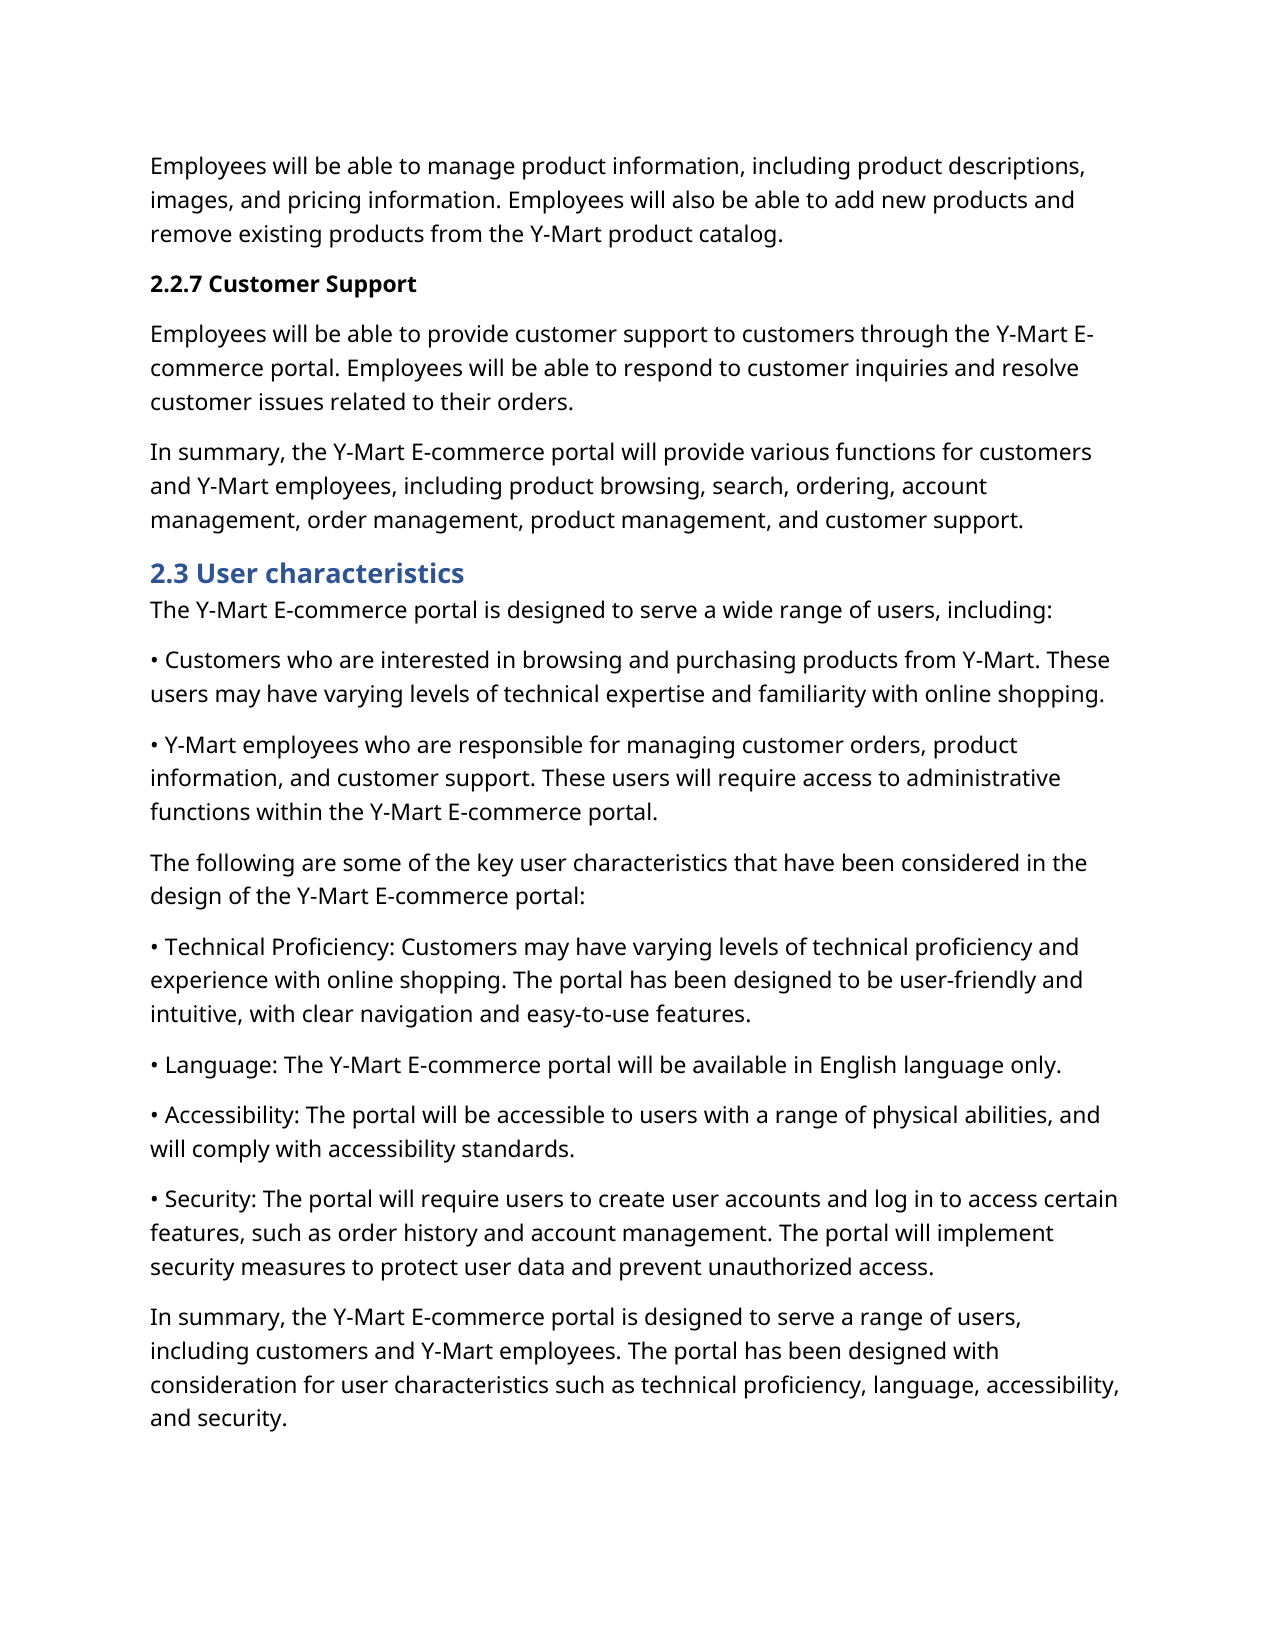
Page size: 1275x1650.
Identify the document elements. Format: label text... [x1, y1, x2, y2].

subtitle 2.3 User characteristics [150, 554, 1125, 591]
text • Y-Mart employees who are responsible for managing customer orders, product information, and customer support. These users will require access to administrative functions within the Y-Mart E-commerce portal. [150, 728, 1125, 827]
text Employees will be able to provide customer support to customers through the Y-Mart E-commerce portal. Employees will be able to respond to customer inquiries and resolve customer issues related to their orders. [150, 318, 1125, 417]
text • Security: The portal will require users to create user accounts and log in to access certain features, such as order history and account management. The portal will implement security measures to protect user data and prevent unauthorized access. [150, 1183, 1125, 1282]
text The following are some of the key user characteristics that have been considered in the design of the Y-Mart E-commerce portal: [150, 846, 1125, 911]
text 2.2.7 Customer Support [150, 268, 1125, 299]
text The Y-Mart E-commerce portal is designed to serve a wide range of users, including: [150, 594, 1125, 625]
text • Customers who are interested in browsing and purchasing products from Y-Mart. These users may have varying levels of technical expertise and familiarity with online shopping. [150, 644, 1125, 709]
text • Accessibility: The portal will be accessible to users with a range of physical abilities, and will comply with accessibility standards. [150, 1099, 1125, 1164]
text • Language: The Y-Mart E-commerce portal will be available in English language only. [150, 1048, 1125, 1080]
text Employees will be able to manage product information, including product descriptions, images, and pricing information. Employees will also be able to add new products and remove existing products from the Y-Mart product catalog. [150, 150, 1125, 249]
text • Technical Proficiency: Customers may have varying levels of technical proficiency and experience with online shopping. The portal has been designed to be user-friendly and intuitive, with clear navigation and easy-to-use features. [150, 931, 1125, 1029]
text In summary, the Y-Mart E-commerce portal is designed to serve a range of users, including customers and Y-Mart employees. The portal has been designed with consideration for user characteristics such as technical proficiency, language, accessibility, and security. [150, 1301, 1125, 1433]
text In summary, the Y-Mart E-commerce portal will provide various functions for customers and Y-Mart employees, including product browsing, search, ordering, account management, order management, product management, and customer support. [150, 436, 1125, 535]
